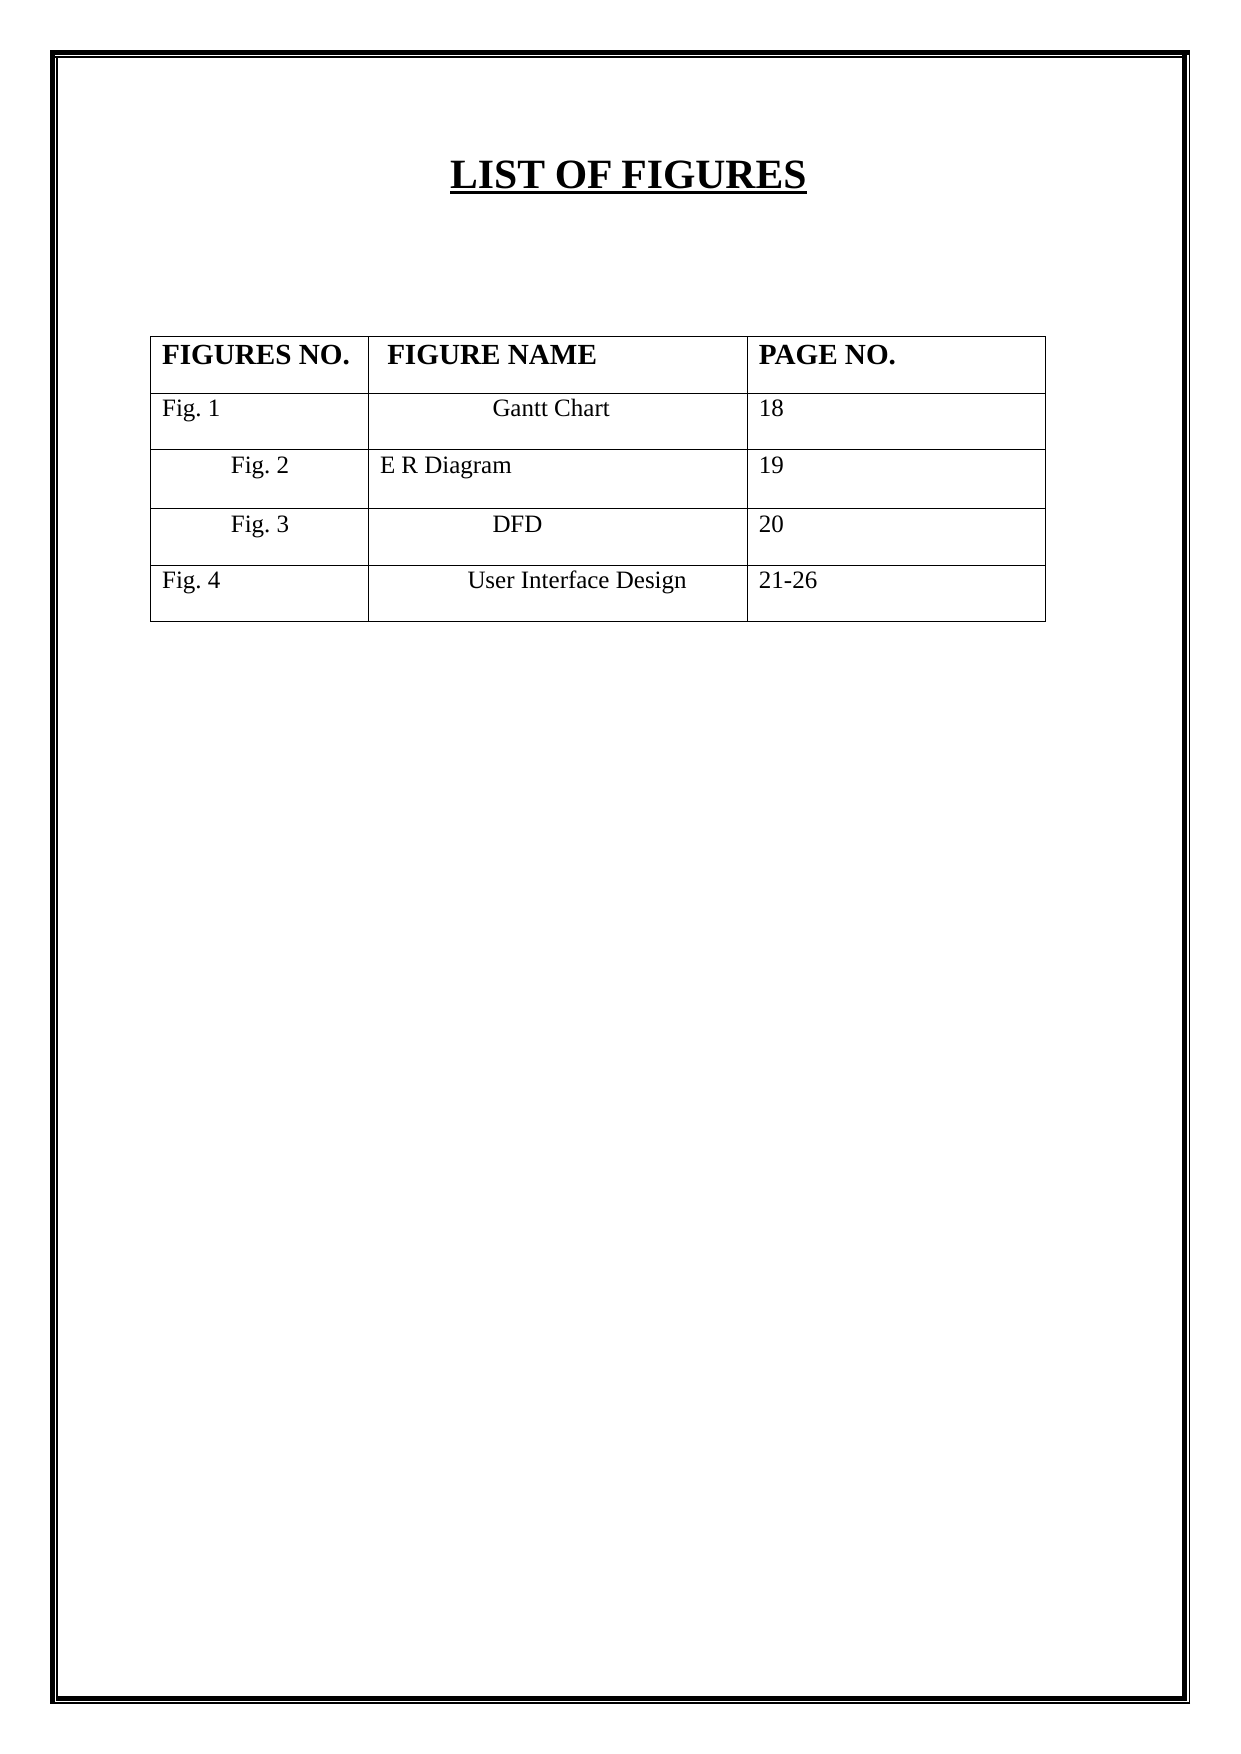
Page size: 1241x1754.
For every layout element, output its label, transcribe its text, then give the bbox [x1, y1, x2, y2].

table_header FIGURE NAME [369, 337, 747, 392]
table_cell User Interface Design [369, 566, 747, 621]
table_cell 20 [748, 509, 1045, 564]
table_cell Fig. 3 [151, 509, 368, 564]
table_cell E R Diagram [369, 450, 747, 508]
table_cell 19 [748, 450, 1045, 508]
text LIST OF FIGURES [375, 150, 1090, 198]
table_cell Gantt Chart [369, 394, 747, 449]
table_header FIGURES NO. [151, 337, 368, 392]
table_cell 18 [748, 394, 1045, 449]
table_header PAGE NO. [748, 337, 1045, 392]
table_cell 21-26 [748, 566, 1045, 621]
table_cell Fig. 2 [151, 450, 368, 508]
table_cell DFD [369, 509, 747, 564]
table_cell Fig. 4 [151, 566, 368, 621]
table_cell Fig. 1 [151, 394, 368, 449]
